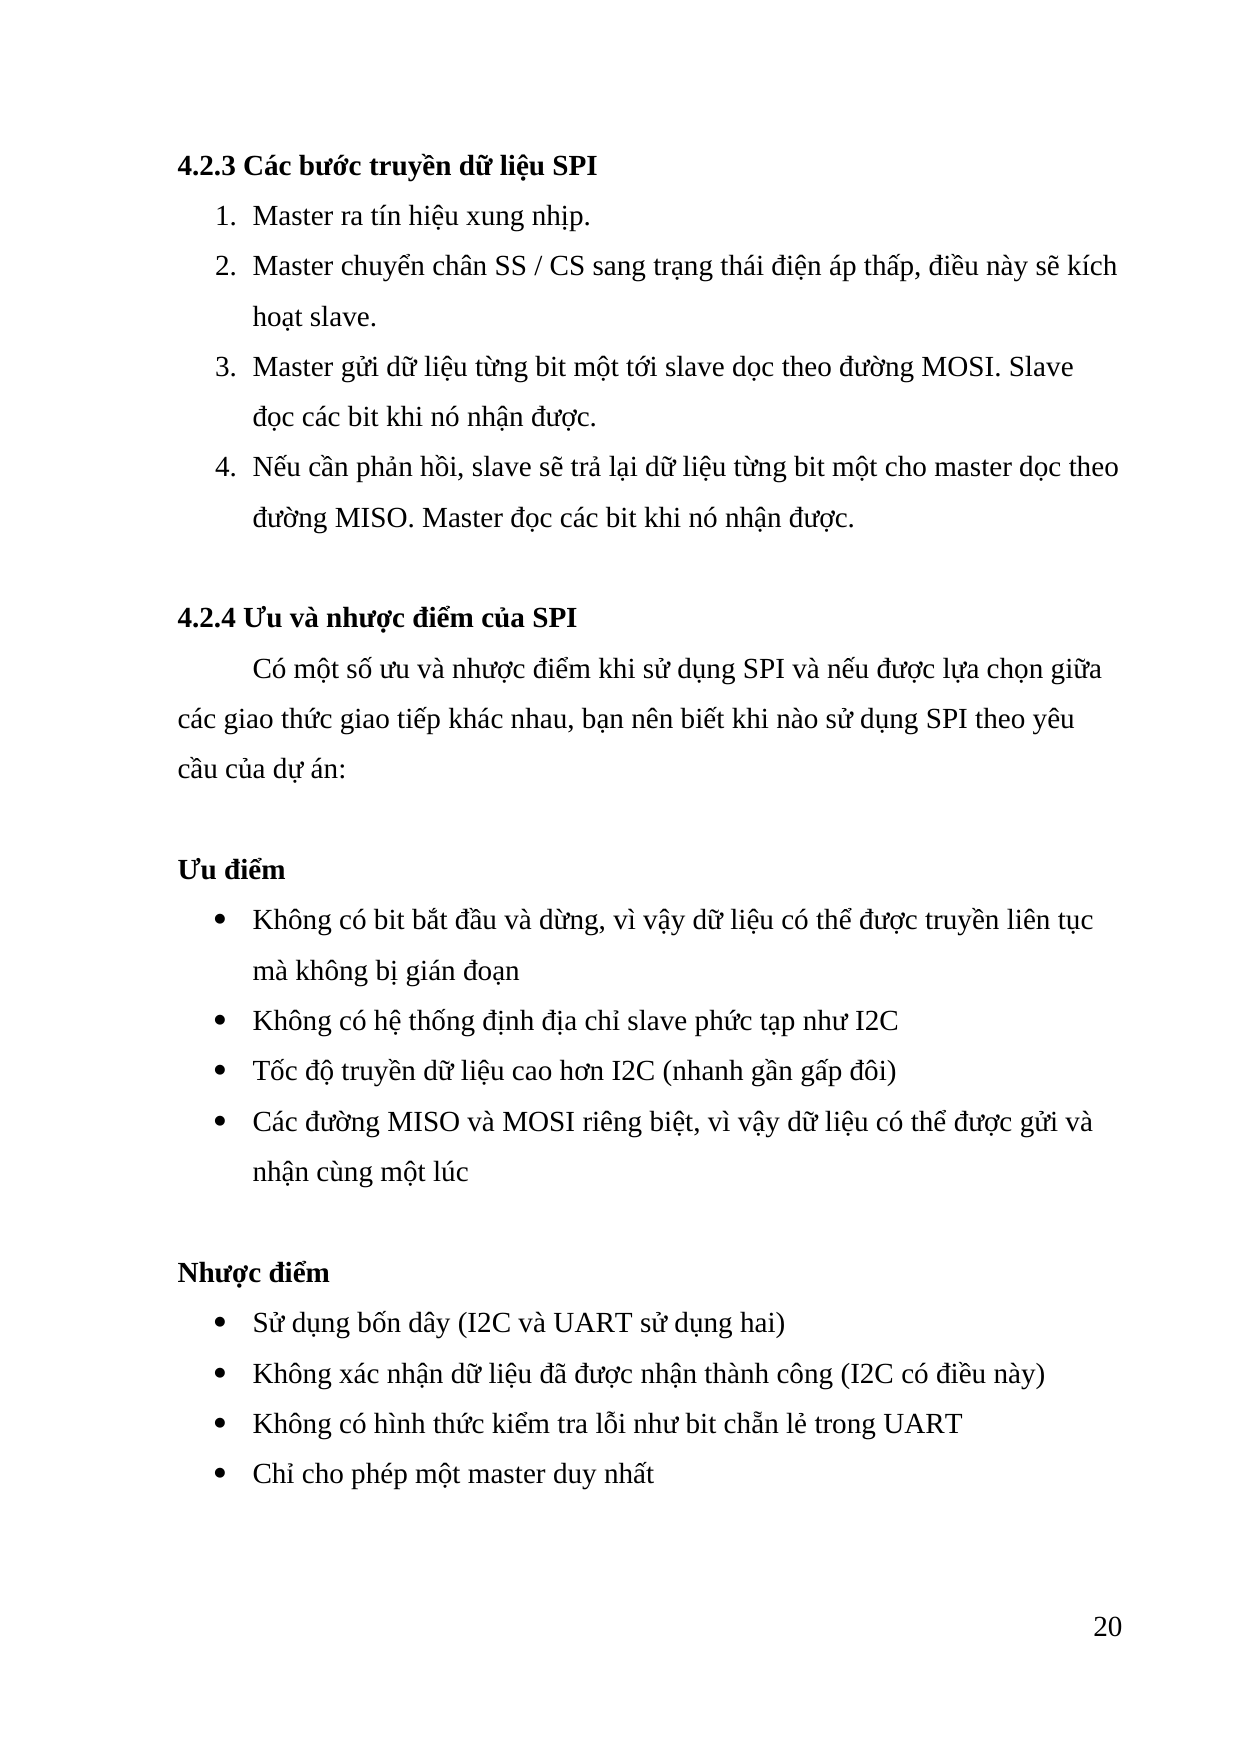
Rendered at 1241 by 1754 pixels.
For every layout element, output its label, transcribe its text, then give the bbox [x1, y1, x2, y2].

list Master gửi dữ liệu từng bit một tới slave dọc theo đường MOSI. Slave đọc các bit khi nó nhận được. [215, 349, 1122, 433]
list Không có hệ thống định địa chỉ slave phức tạp như I2C [215, 1003, 1122, 1037]
text 4.2.4 Ưu và nhược điểm của SPI [177, 601, 1122, 634]
text Nhược điểm [177, 1255, 1122, 1288]
list Master ra tín hiệu xung nhịp. [215, 198, 1122, 232]
text Ưu điểm [177, 852, 1122, 886]
list Chỉ cho phép một master duy nhất [215, 1457, 1122, 1490]
list Tốc độ truyền dữ liệu cao hơn I2C (nhanh gần gấp đôi) [215, 1053, 1122, 1087]
list Không có bit bắt đầu và dừng, vì vậy dữ liệu có thể được truyền liên tục mà không bị gián đoạn [215, 902, 1122, 986]
text Có một số ưu và nhược điểm khi sử dụng SPI và nếu được lựa chọn giữa các giao thức giao tiếp khác nhau, bạn nên biết khi nào sử dụng SPI theo yêu cầu của dự án: [177, 651, 1122, 785]
list Các đường MISO và MOSI riêng biệt, vì vậy dữ liệu có thể được gửi và nhận cùng một lúc [215, 1104, 1122, 1188]
list Nếu cần phản hồi, slave sẽ trả lại dữ liệu từng bit một cho master dọc theo đường MISO. Master đọc các bit khi nó nhận được. [215, 449, 1122, 533]
list Master chuyển chân SS / CS sang trạng thái điện áp thấp, điều này sẽ kích hoạt slave. [215, 248, 1122, 332]
list Không xác nhận dữ liệu đã được nhận thành công (I2C có điều này) [215, 1356, 1122, 1389]
text 4.2.3 Các bước truyền dữ liệu SPI [177, 148, 1122, 181]
list Sử dụng bốn dây (I2C và UART sử dụng hai) [215, 1305, 1122, 1339]
list Không có hình thức kiểm tra lỗi như bit chẵn lẻ trong UART [215, 1406, 1122, 1440]
